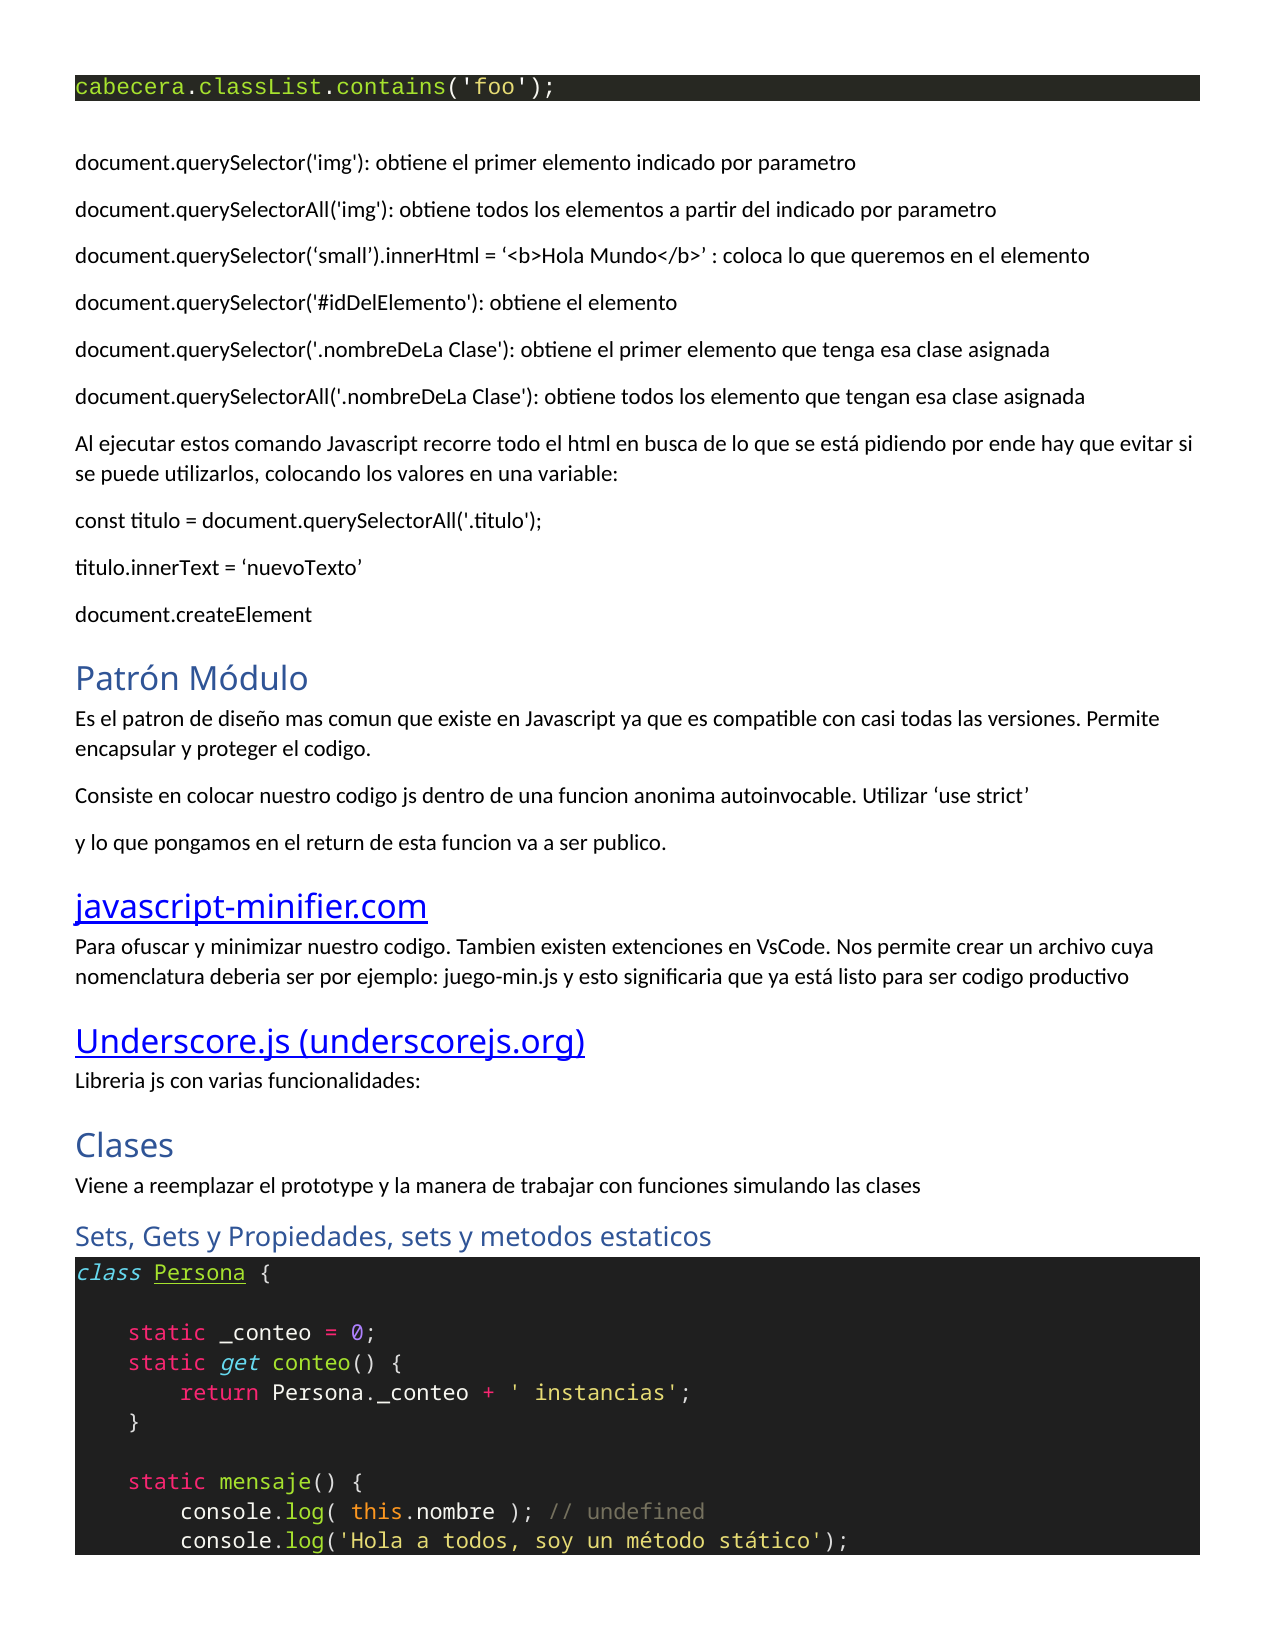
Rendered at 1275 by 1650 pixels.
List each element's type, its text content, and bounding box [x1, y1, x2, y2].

text y lo que pongamos en el return de esta funcion va a ser publico. [75, 828, 1200, 856]
subtitle Patrón Módulo [75, 655, 1200, 701]
subtitle Clases [75, 1122, 1200, 1167]
text Para ofuscar y minimizar nuestro codigo. Tambien existen extenciones en VsCode. Nos permite crear un archivo cuya nomenclatura deberia ser por ejemplo: juego-min.js y esto significaria que ya está listo para ser codigo productivo [75, 932, 1200, 990]
text document.querySelector('img'): obtiene el primer elemento indicado por parametro [75, 148, 1200, 176]
text static _conteo = 0; [75, 1317, 1200, 1347]
text document.createElement [75, 600, 1200, 628]
text return Persona._conteo + ' instancias'; [75, 1377, 1200, 1406]
text static mensaje() { [75, 1466, 1200, 1496]
text titulo.innerText = ‘nuevoTexto’ [75, 553, 1200, 581]
text document.querySelector('.nombreDeLa Clase'): obtiene el primer elemento que tenga esa clase asignada [75, 335, 1200, 363]
text document.querySelectorAll('img'): obtiene todos los elementos a partir del indicado por parametro [75, 195, 1200, 223]
text Libreria js con varias funcionalidades: [75, 1067, 1200, 1094]
text Es el patron de diseño mas comun que existe en Javascript ya que es compatible con casi todas las versiones. Permite encapsular y proteger el codigo. [75, 704, 1200, 762]
subtitle javascript-minifier.com [75, 883, 1200, 929]
text } [75, 1406, 1200, 1436]
text console.log( this.nombre ); // undefined [75, 1496, 1200, 1526]
text static get conteo() { [75, 1347, 1200, 1377]
text const titulo = document.querySelectorAll('.titulo'); [75, 506, 1200, 534]
text document.querySelectorAll('.nombreDeLa Clase'): obtiene todos los elemento que tengan esa clase asignada [75, 382, 1200, 410]
text cabecera.classList.contains('foo'); [75, 75, 1200, 101]
text console.log('Hola a todos, soy un método stático'); [75, 1526, 1200, 1555]
text Consiste en colocar nuestro codigo js dentro de una funcion anonima autoinvocable. Utilizar ‘use strict’ [75, 781, 1200, 809]
text class Persona { [75, 1257, 1200, 1287]
text document.querySelector('#idDelElemento'): obtiene el elemento [75, 288, 1200, 316]
subtitle Sets, Gets y Propiedades, sets y metodos estaticos [75, 1218, 1200, 1254]
text document.querySelector(‘small’).innerHtml = ‘<b>Hola Mundo</b>’ : coloca lo que queremos en el elemento [75, 242, 1200, 269]
text Al ejecutar estos comando Javascript recorre todo el html en busca de lo que se está pidiendo por ende hay que evitar si se puede utilizarlos, colocando los valores en una variable: [75, 429, 1200, 487]
subtitle Underscore.js (underscorejs.org) [75, 1018, 1200, 1063]
text Viene a reemplazar el prototype y la manera de trabajar con funciones simulando las clases [75, 1171, 1200, 1199]
